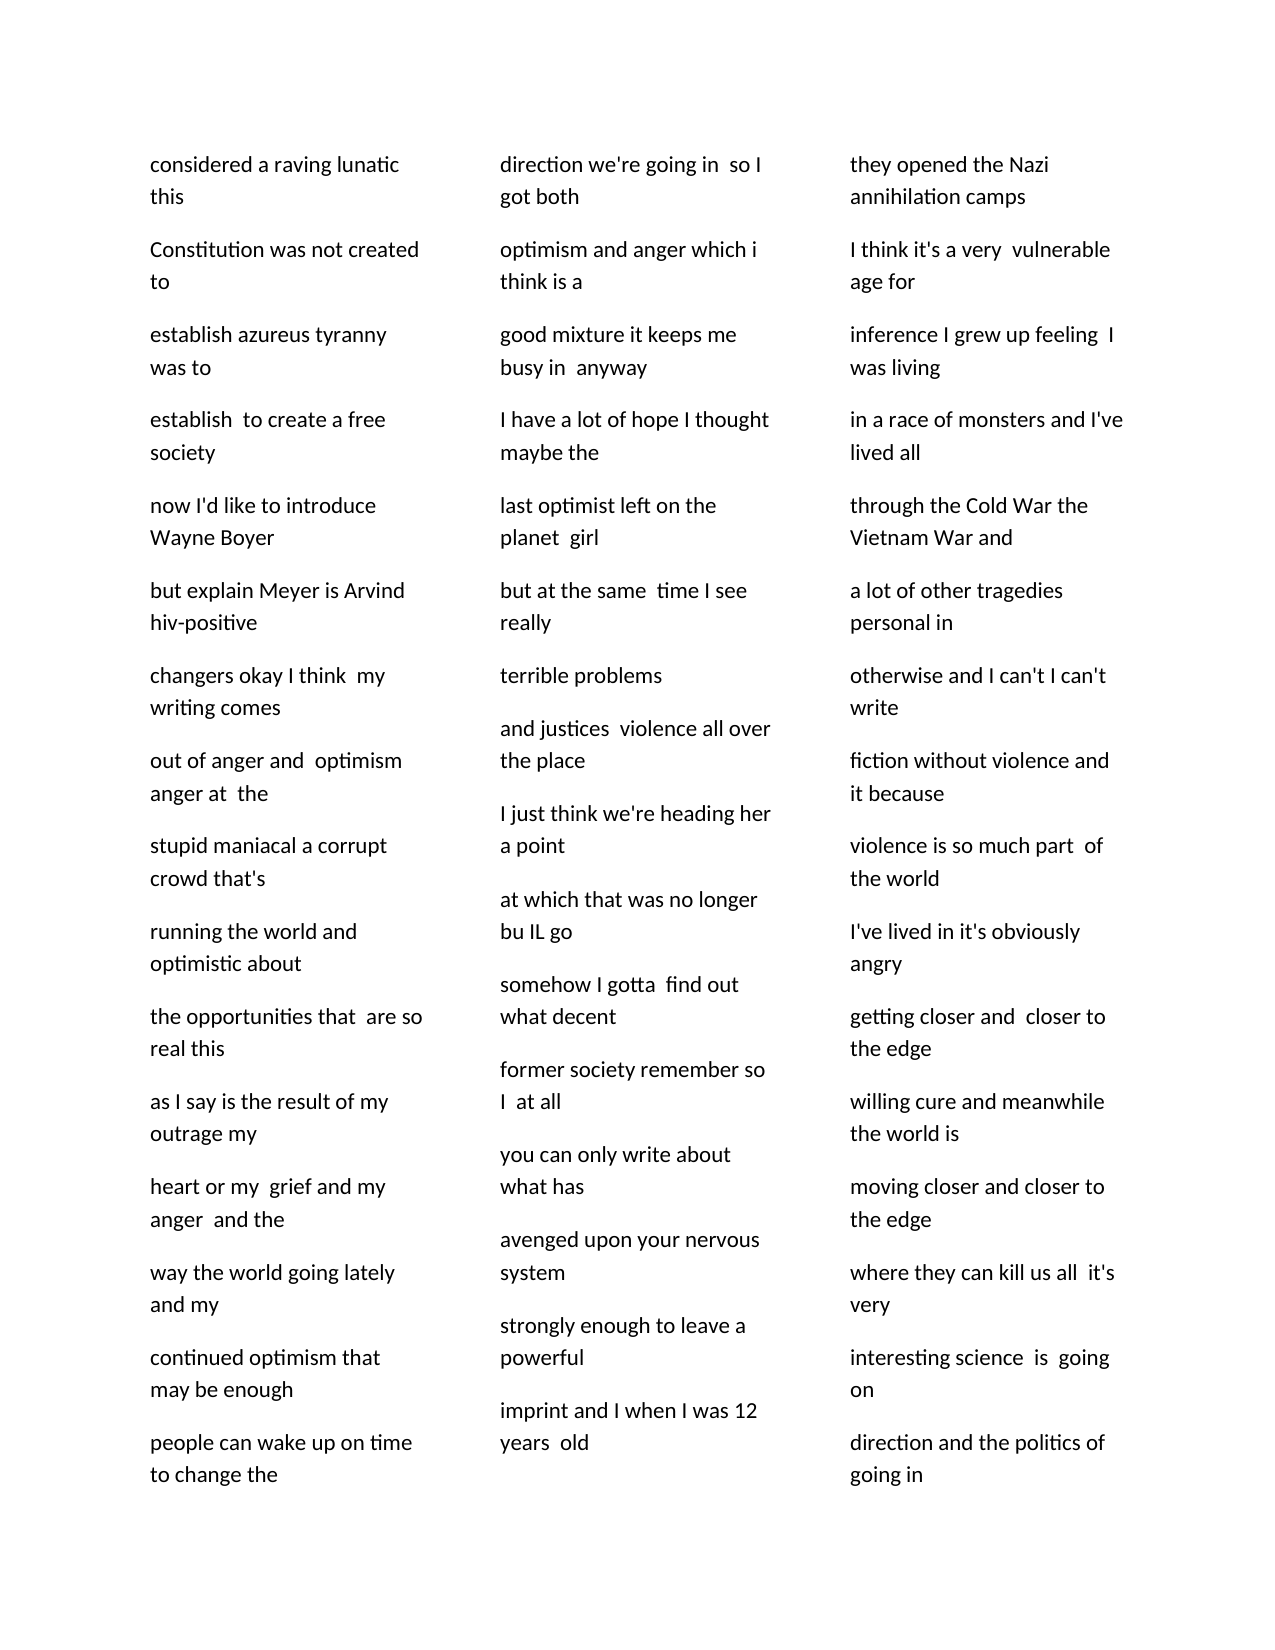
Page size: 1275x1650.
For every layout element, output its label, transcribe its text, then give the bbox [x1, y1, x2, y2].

text inference I grew up feeling I was living [850, 320, 1125, 381]
text strongly enough to leave a powerful [500, 1311, 775, 1371]
text you can only write about what has [500, 1140, 775, 1201]
text but explain Meyer is Arvind hiv-positive [150, 576, 425, 636]
text changers okay I think my writing comes [150, 661, 425, 721]
text otherwise and I can't I can't write [850, 661, 1125, 721]
text optimism and anger which i think is a [500, 235, 775, 295]
text where they can kill us all it's very [850, 1258, 1125, 1318]
text I think it's a very vulnerable age for [850, 235, 1125, 295]
text I've lived in it's obviously angry [850, 917, 1125, 977]
text former society remember so I at all [500, 1055, 775, 1115]
text establish to create a free society [150, 406, 425, 466]
text and justices violence all over the place [500, 714, 775, 774]
text at which that was no longer bu IL go [500, 885, 775, 945]
text heart or my grief and my anger and the [150, 1172, 425, 1233]
text the opportunities that are so real this [150, 1002, 425, 1062]
text violence is so much part of the world [850, 832, 1125, 892]
text establish azureus tyranny was to [150, 320, 425, 381]
text way the world going lately and my [150, 1258, 425, 1318]
text now I'd like to introduce Wayne Boyer [150, 491, 425, 551]
text terrible problems [500, 661, 775, 689]
text they opened the Nazi annihilation camps [850, 150, 1125, 210]
text in a race of monsters and I've lived all [850, 406, 1125, 466]
text last optimist left on the planet girl [500, 491, 775, 551]
text fiction without violence and it because [850, 746, 1125, 807]
text somehow I gotta find out what decent [500, 970, 775, 1030]
text people can wake up on time to change the [150, 1428, 425, 1488]
text through the Cold War the Vietnam War and [850, 491, 1125, 551]
text avenged upon your nervous system [500, 1226, 775, 1286]
text direction we're going in so I got both [500, 150, 775, 210]
text imprint and I when I was 12 years old [500, 1396, 775, 1456]
text Constitution was not created to [150, 235, 425, 295]
text considered a raving lunatic this [150, 150, 425, 210]
text moving closer and closer to the edge [850, 1172, 1125, 1233]
text running the world and optimistic about [150, 917, 425, 977]
text a lot of other tragedies personal in [850, 576, 1125, 636]
text but at the same time I see really [500, 576, 775, 636]
text good mixture it keeps me busy in anyway [500, 320, 775, 381]
text stupid maniacal a corrupt crowd that's [150, 832, 425, 892]
text getting closer and closer to the edge [850, 1002, 1125, 1062]
text interesting science is going on [850, 1343, 1125, 1403]
text as I say is the result of my outrage my [150, 1087, 425, 1147]
text I have a lot of hope I thought maybe the [500, 406, 775, 466]
text out of anger and optimism anger at the [150, 746, 425, 807]
text continued optimism that may be enough [150, 1343, 425, 1403]
text direction and the politics of going in [850, 1428, 1125, 1488]
text willing cure and meanwhile the world is [850, 1087, 1125, 1147]
text I just think we're heading her a point [500, 799, 775, 860]
